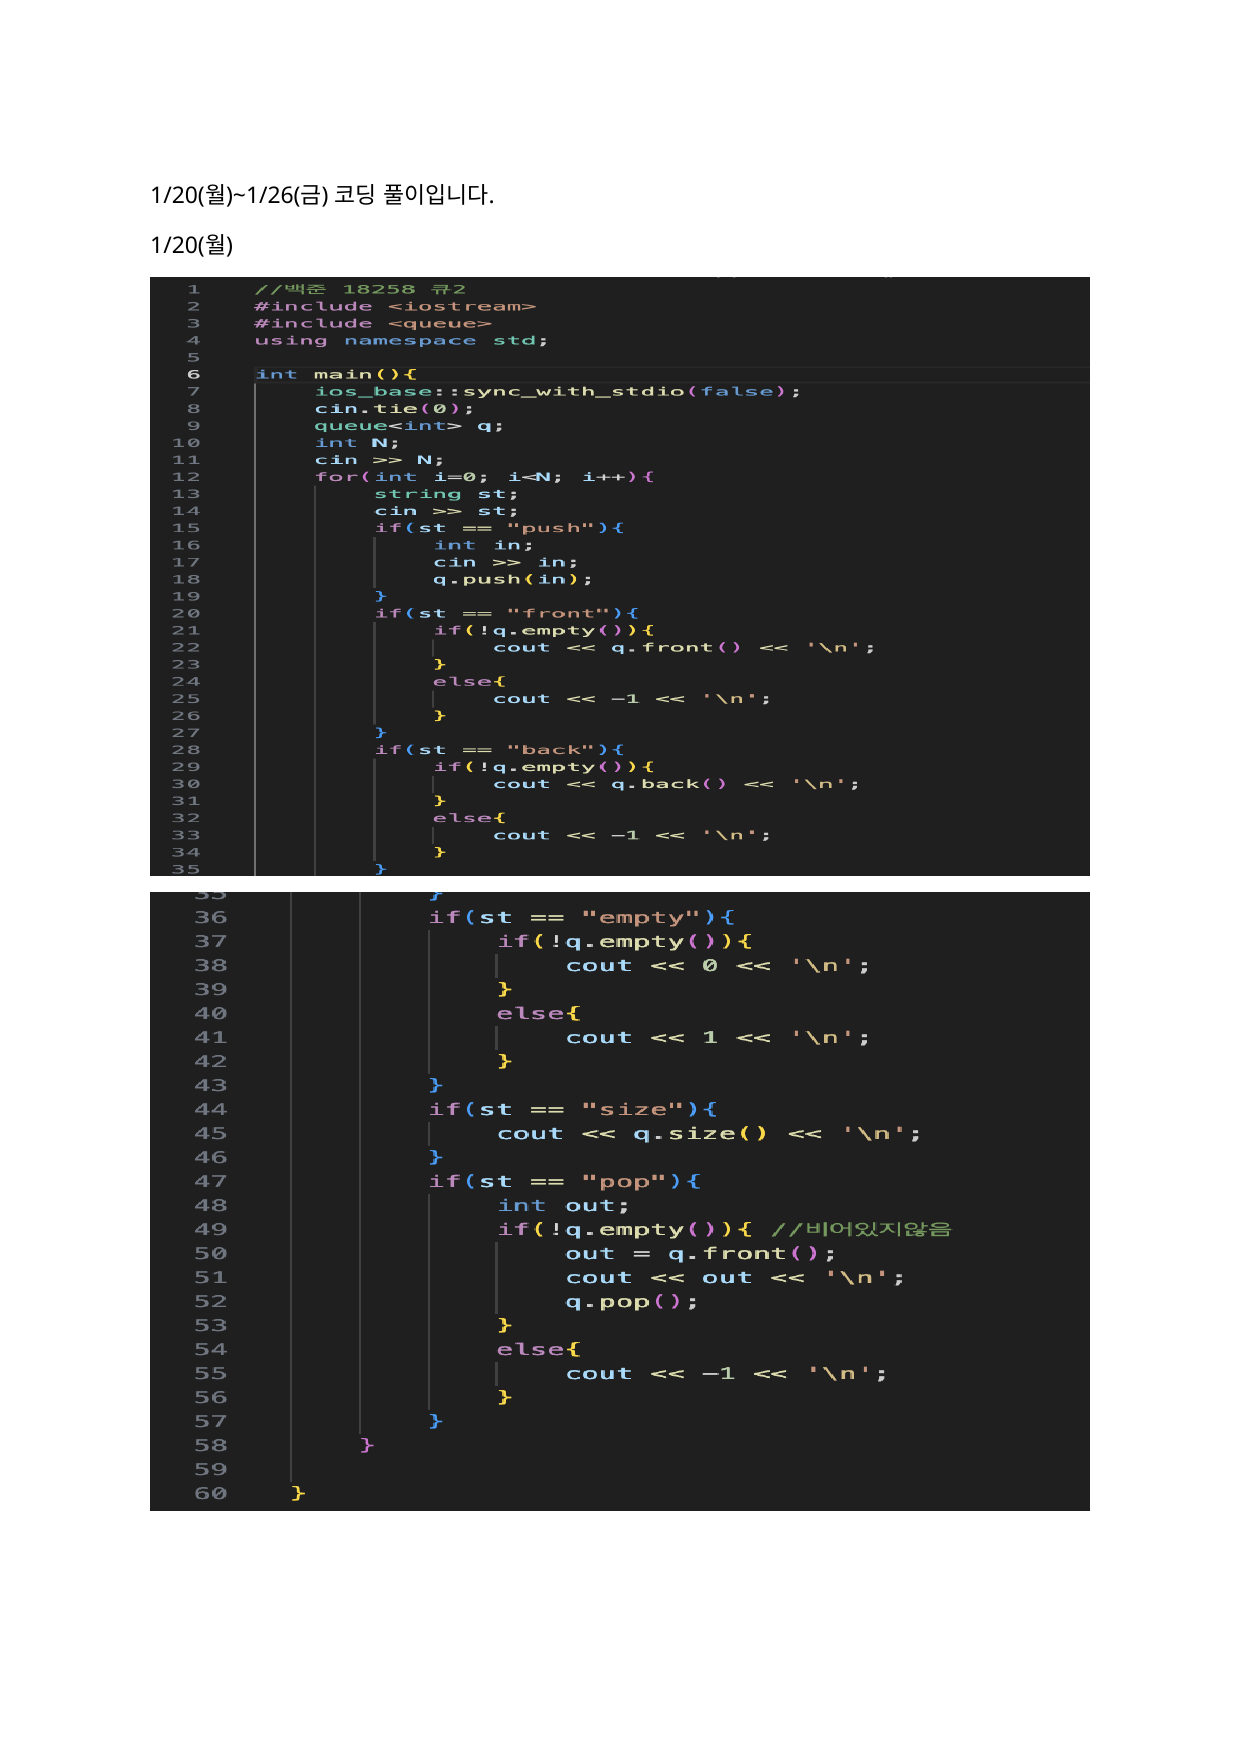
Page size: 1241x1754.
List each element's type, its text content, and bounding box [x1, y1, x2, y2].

picture [150, 892, 1090, 1511]
picture [150, 277, 1090, 876]
text 1/20(월)~1/26(금) 코딩 풀이입니다. [150, 177, 1090, 211]
text 1/20(월) [150, 227, 1090, 261]
